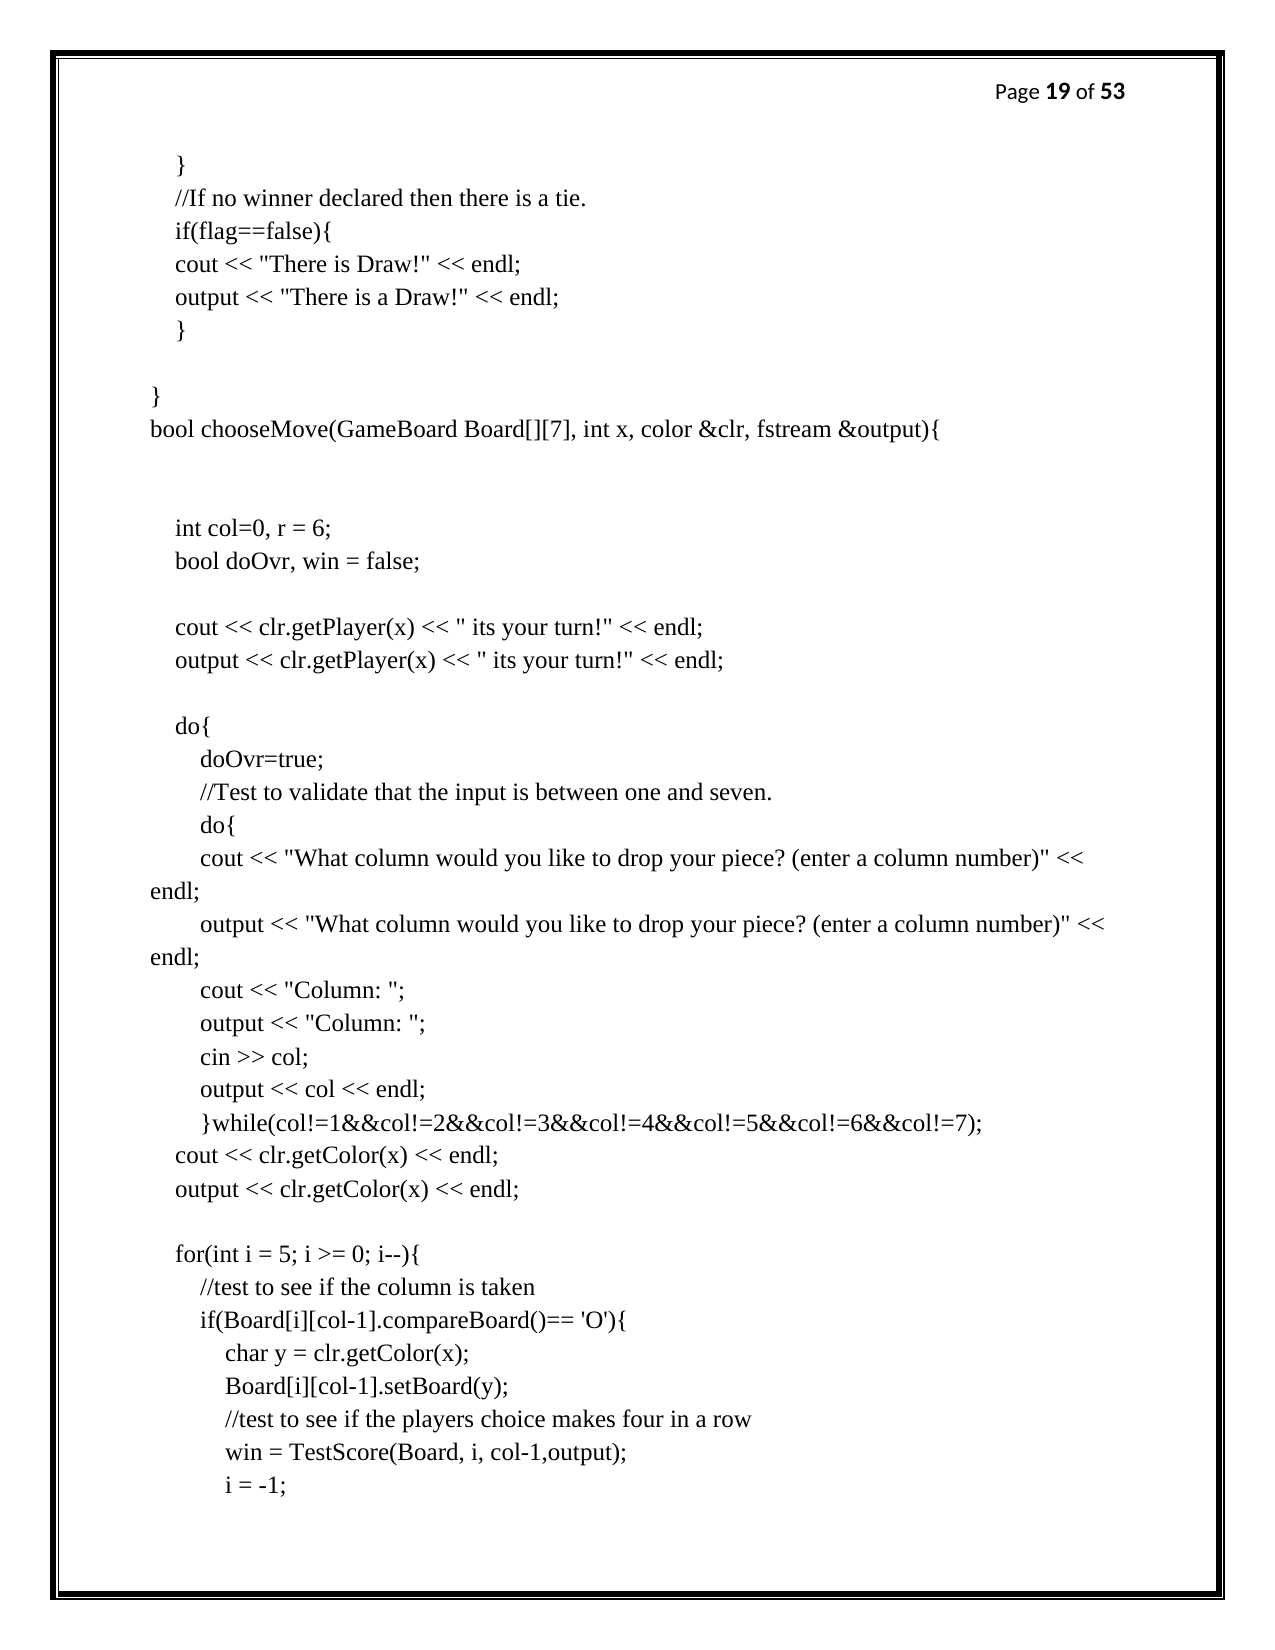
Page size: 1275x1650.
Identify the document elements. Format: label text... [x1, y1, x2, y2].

text bool doOvr, win = false; [150, 546, 1125, 575]
text cin >> col; [150, 1042, 1125, 1070]
text Board[i][col-1].setBoard(y); [150, 1371, 1125, 1400]
text output << col << endl; [150, 1074, 1125, 1103]
text output << "Column: "; [150, 1008, 1125, 1037]
text } [150, 150, 1125, 179]
text //If no winner declared then there is a tie. [150, 183, 1125, 212]
text if(Board[i][col-1].compareBoard()== 'O'){ [150, 1305, 1125, 1334]
text char y = clr.getColor(x); [150, 1338, 1125, 1367]
text cout << "There is Draw!" << endl; [150, 249, 1125, 278]
text } [150, 381, 1125, 410]
text output << "What column would you like to drop your piece? (enter a column number)" << endl; [150, 909, 1125, 971]
text win = TestScore(Board, i, col-1,output); [150, 1437, 1125, 1466]
text output << clr.getColor(x) << endl; [150, 1174, 1125, 1202]
text //Test to validate that the input is between one and seven. [150, 777, 1125, 806]
text do{ [150, 810, 1125, 839]
text //test to see if the column is taken [150, 1272, 1125, 1301]
text cout << "What column would you like to drop your piece? (enter a column number)" << endl; [150, 843, 1125, 905]
text output << clr.getPlayer(x) << " its your turn!" << endl; [150, 645, 1125, 674]
text }while(col!=1&&col!=2&&col!=3&&col!=4&&col!=5&&col!=6&&col!=7); [150, 1108, 1125, 1136]
text bool chooseMove(GameBoard Board[][7], int x, color &clr, fstream &output){ [150, 414, 1125, 443]
text cout << clr.getPlayer(x) << " its your turn!" << endl; [150, 612, 1125, 641]
text output << "There is a Draw!" << endl; [150, 282, 1125, 311]
text i = -1; [150, 1470, 1125, 1499]
text doOvr=true; [150, 744, 1125, 773]
text do{ [150, 711, 1125, 740]
text cout << "Column: "; [150, 976, 1125, 1004]
text if(flag==false){ [150, 216, 1125, 245]
text //test to see if the players choice makes four in a row [150, 1404, 1125, 1433]
text int col=0, r = 6; [150, 513, 1125, 542]
text } [150, 315, 1125, 344]
text for(int i = 5; i >= 0; i--){ [150, 1239, 1125, 1268]
text cout << clr.getColor(x) << endl; [150, 1141, 1125, 1169]
